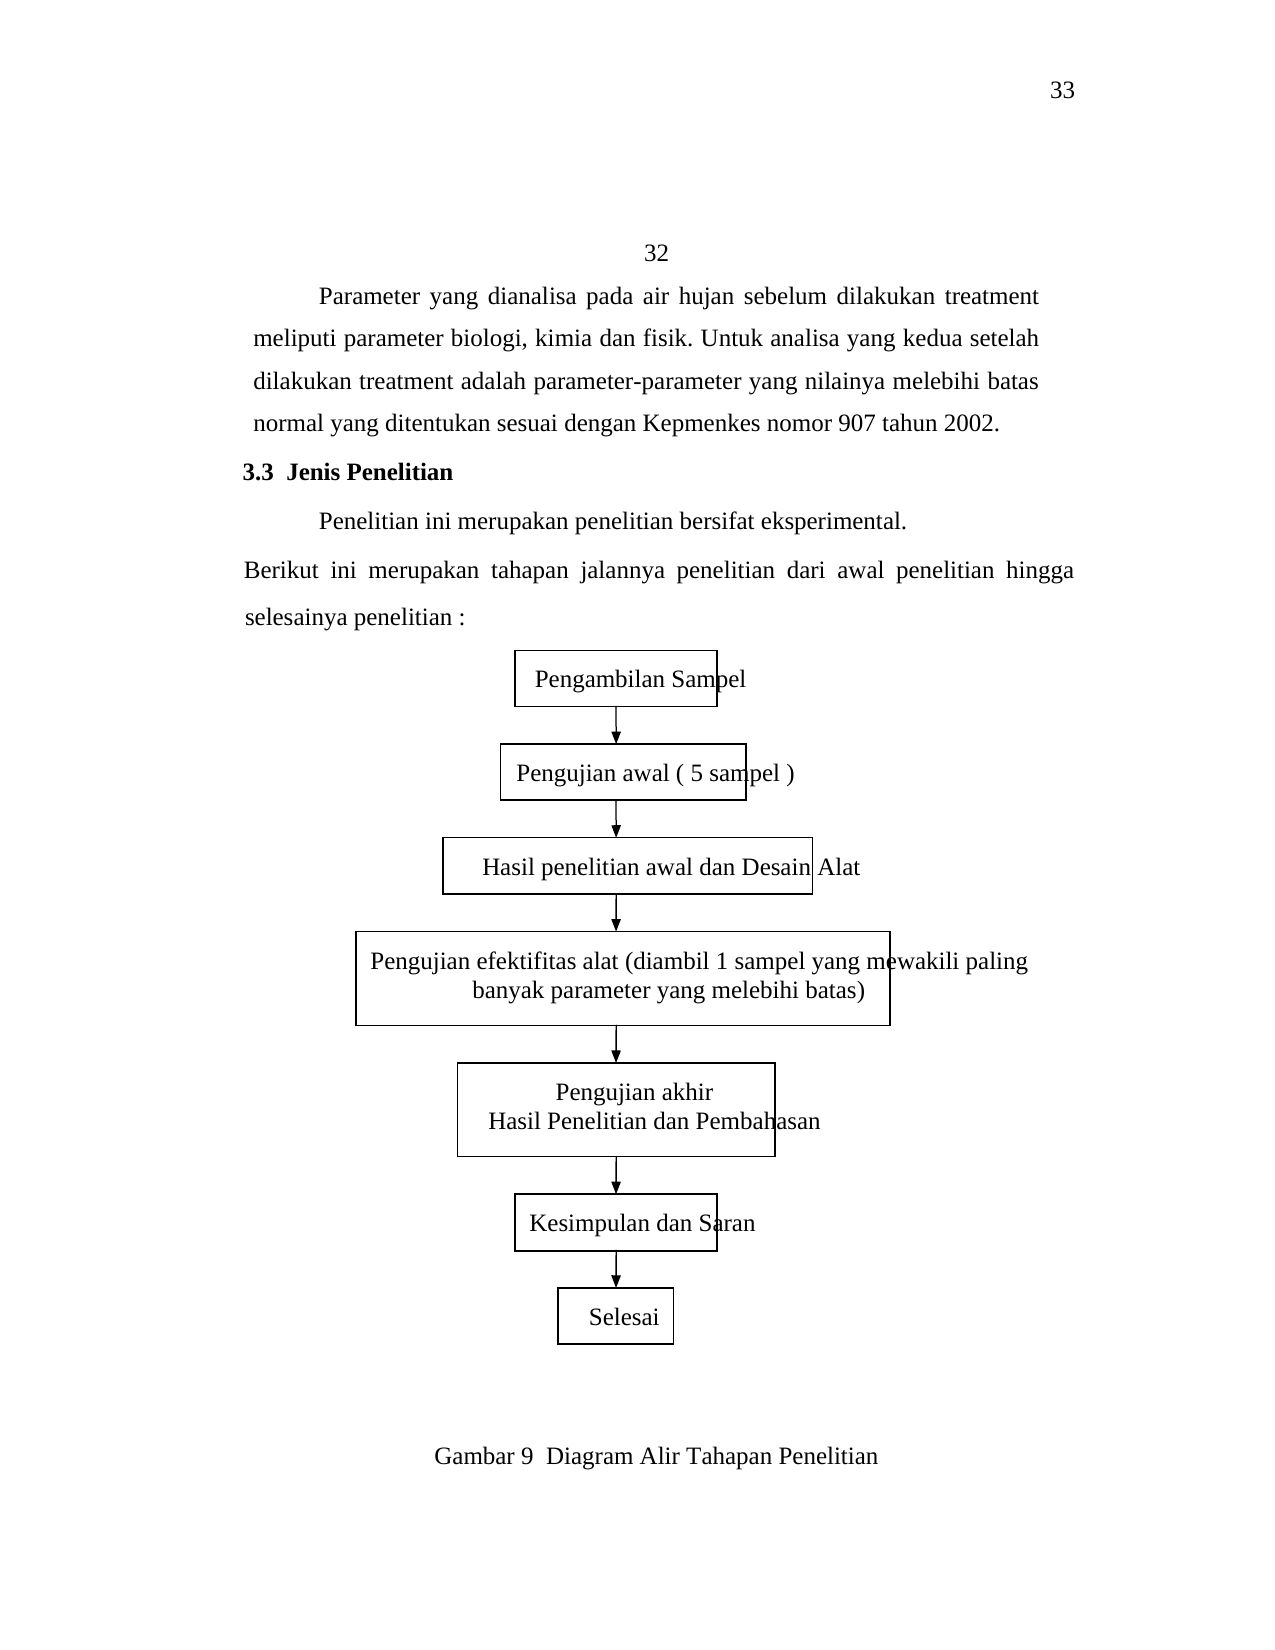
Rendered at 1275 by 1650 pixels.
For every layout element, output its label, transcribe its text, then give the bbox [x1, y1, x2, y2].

text Berikut ini merupakan tahapan jalannya penelitian dari awal penelitian hingga selesainya penelitian : [244, 555, 1075, 631]
text Parameter yang dianalisa pada air hujan sebelum dilakukan treatment meliputi parameter biologi, kimia dan fisik. Untuk analisa yang kedua setelah dilakukan treatment adalah parameter-parameter yang nilainya melebihi batas normal yang ditentukan sesuai dengan Kepmenkes nomor 907 tahun 2002. [253, 281, 1040, 437]
subtitle 3.3 Jenis Penelitian [242, 457, 1074, 486]
text 32 [313, 238, 999, 267]
text Gambar 9 Diagram Alir Tahapan Penelitian [313, 1441, 999, 1469]
text Penelitian ini merupakan penelitian bersifat eksperimental. [319, 506, 1075, 535]
